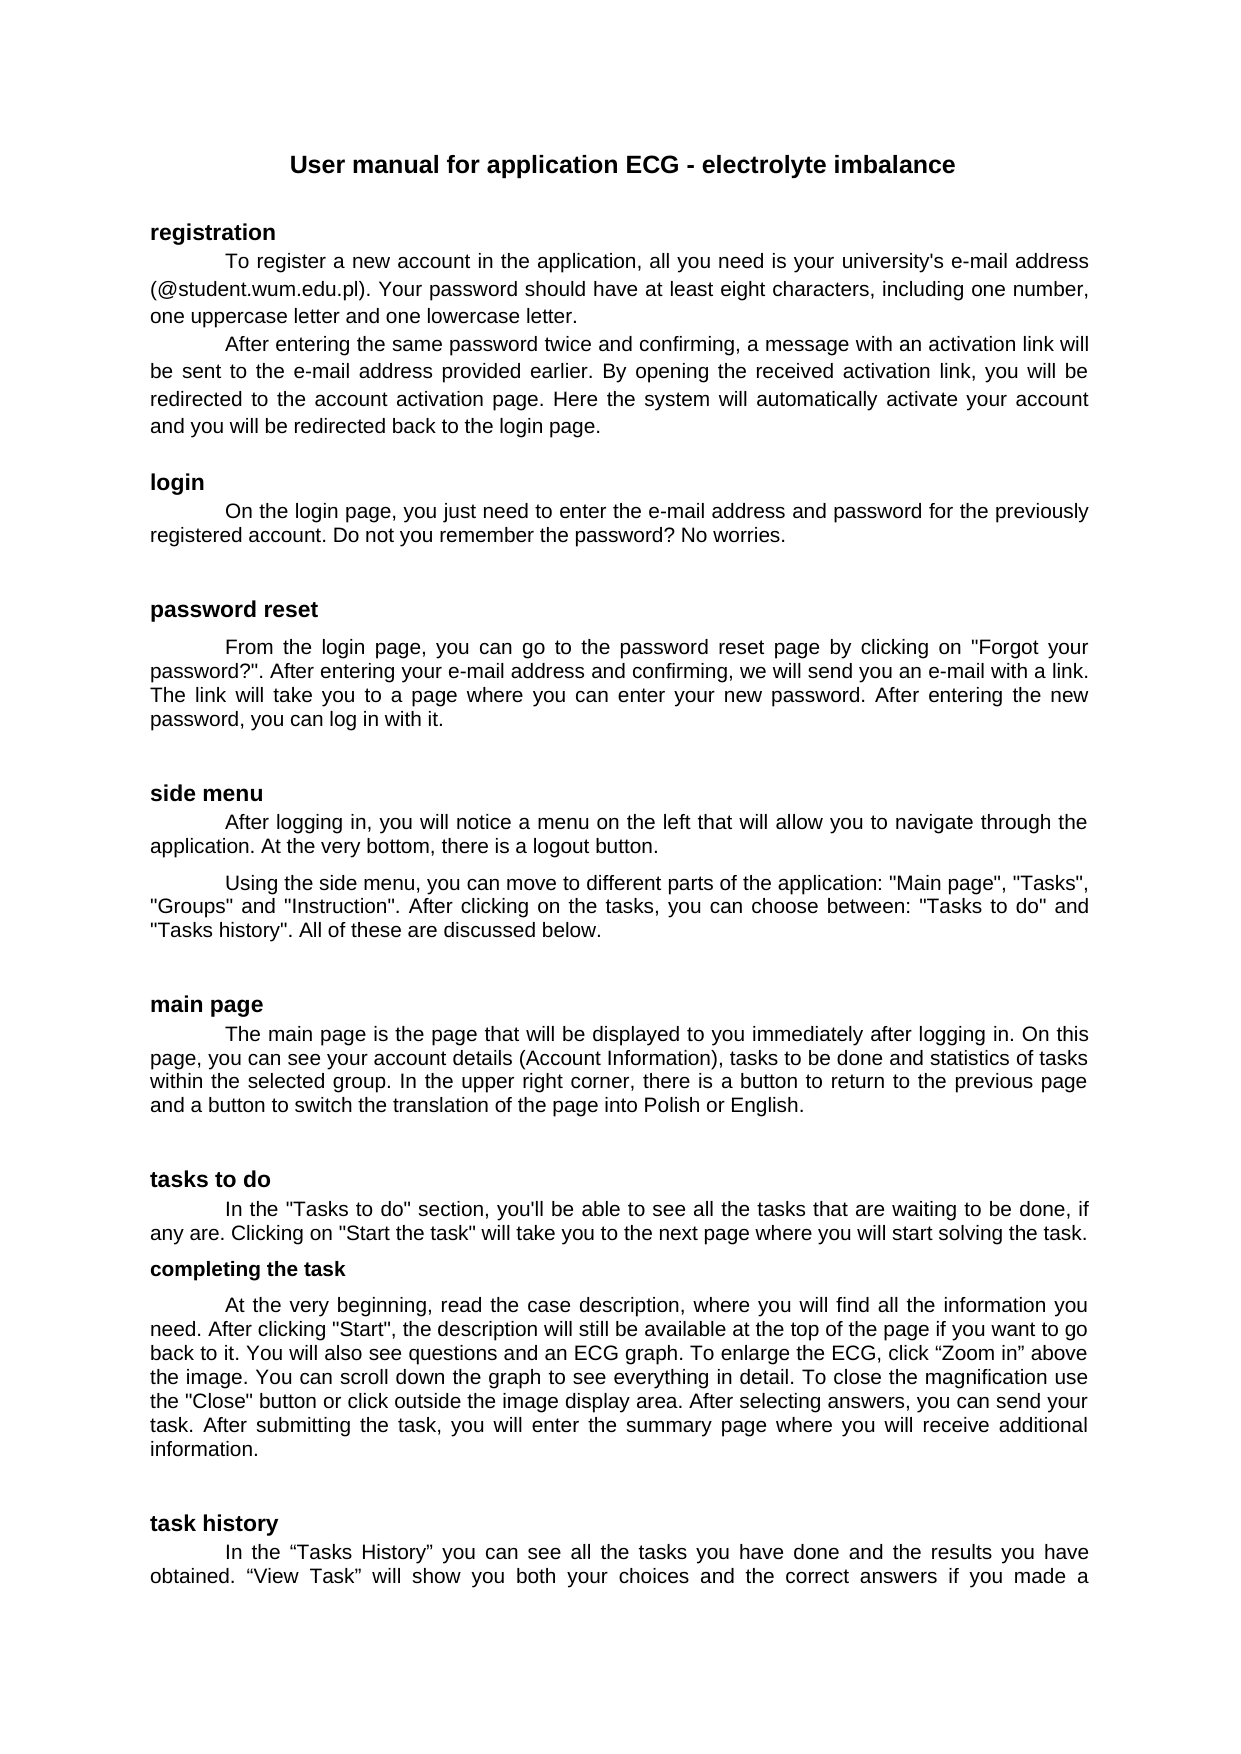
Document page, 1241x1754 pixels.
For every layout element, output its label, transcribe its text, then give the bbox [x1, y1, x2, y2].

text password reset [150, 596, 1090, 622]
text After entering the same password twice and confirming, a message with an activation link will be sent to the e-mail address provided earlier. By opening the received activation link, you will be redirected to the account activation page. Here the system will automatically activate your account and you will be redirected back to the login page. [150, 331, 1090, 438]
text task history [150, 1510, 1090, 1536]
text completing the task [150, 1257, 1090, 1281]
text side menu [150, 780, 1090, 806]
text main page [150, 991, 1090, 1017]
text User manual for application ECG - electrolyte imbalance [150, 150, 1090, 179]
text Using the side menu, you can move to different parts of the application: "Main page", "Tasks", "Groups" and "Instruction". After clicking on the tasks, you can choose between: "Tasks to do" and "Tasks history". All of these are discussed below. [150, 870, 1090, 942]
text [150, 1540, 1090, 1588]
text At the very beginning, read the case description, where you will find all the information you need. After clicking "Start", the description will still be available at the top of the page if you want to go back to it. You will also see questions and an ECG graph. To enlarge the ECG, click “Zoom in” above the image. You can scroll down the graph to see everything in detail. To close the magnification use the "Close" button or click outside the image display area. After selecting answers, you can send your task. After submitting the task, you will enter the summary page where you will receive additional information. [150, 1293, 1090, 1461]
text After logging in, you will notice a menu on the left that will allow you to navigate through the application. At the very bottom, there is a logout button. [150, 810, 1090, 858]
text From the login page, you can go to the password reset page by clicking on "Forgot your password?". After entering your e-mail address and confirming, we will send you an e-mail with a link. The link will take you to a page where you can enter your new password. After entering the new password, you can log in with it. [150, 635, 1090, 731]
text In the "Tasks to do" section, you'll be able to see all the tasks that are waiting to be done, if any are. Clicking on "Start the task" will take you to the next page where you will start solving the task. [150, 1196, 1090, 1244]
text tasks to do [150, 1166, 1090, 1192]
text The main page is the page that will be displayed to you immediately after logging in. On this page, you can see your account details (Account Information), tasks to be done and statistics of tasks within the selected group. In the upper right corner, there is a button to return to the previous page and a button to switch the translation of the page into Polish or English. [150, 1021, 1090, 1117]
text On the login page, you just need to enter the e-mail address and password for the previously registered account. Do not you remember the password? No worries. [150, 499, 1090, 547]
text registration [150, 219, 1090, 245]
text login [150, 469, 1090, 495]
text To register a new account in the application, all you need is your university's e-mail address (@student.wum.edu.pl). Your password should have at least eight characters, including one number, one uppercase letter and one lowercase letter. [150, 249, 1090, 328]
